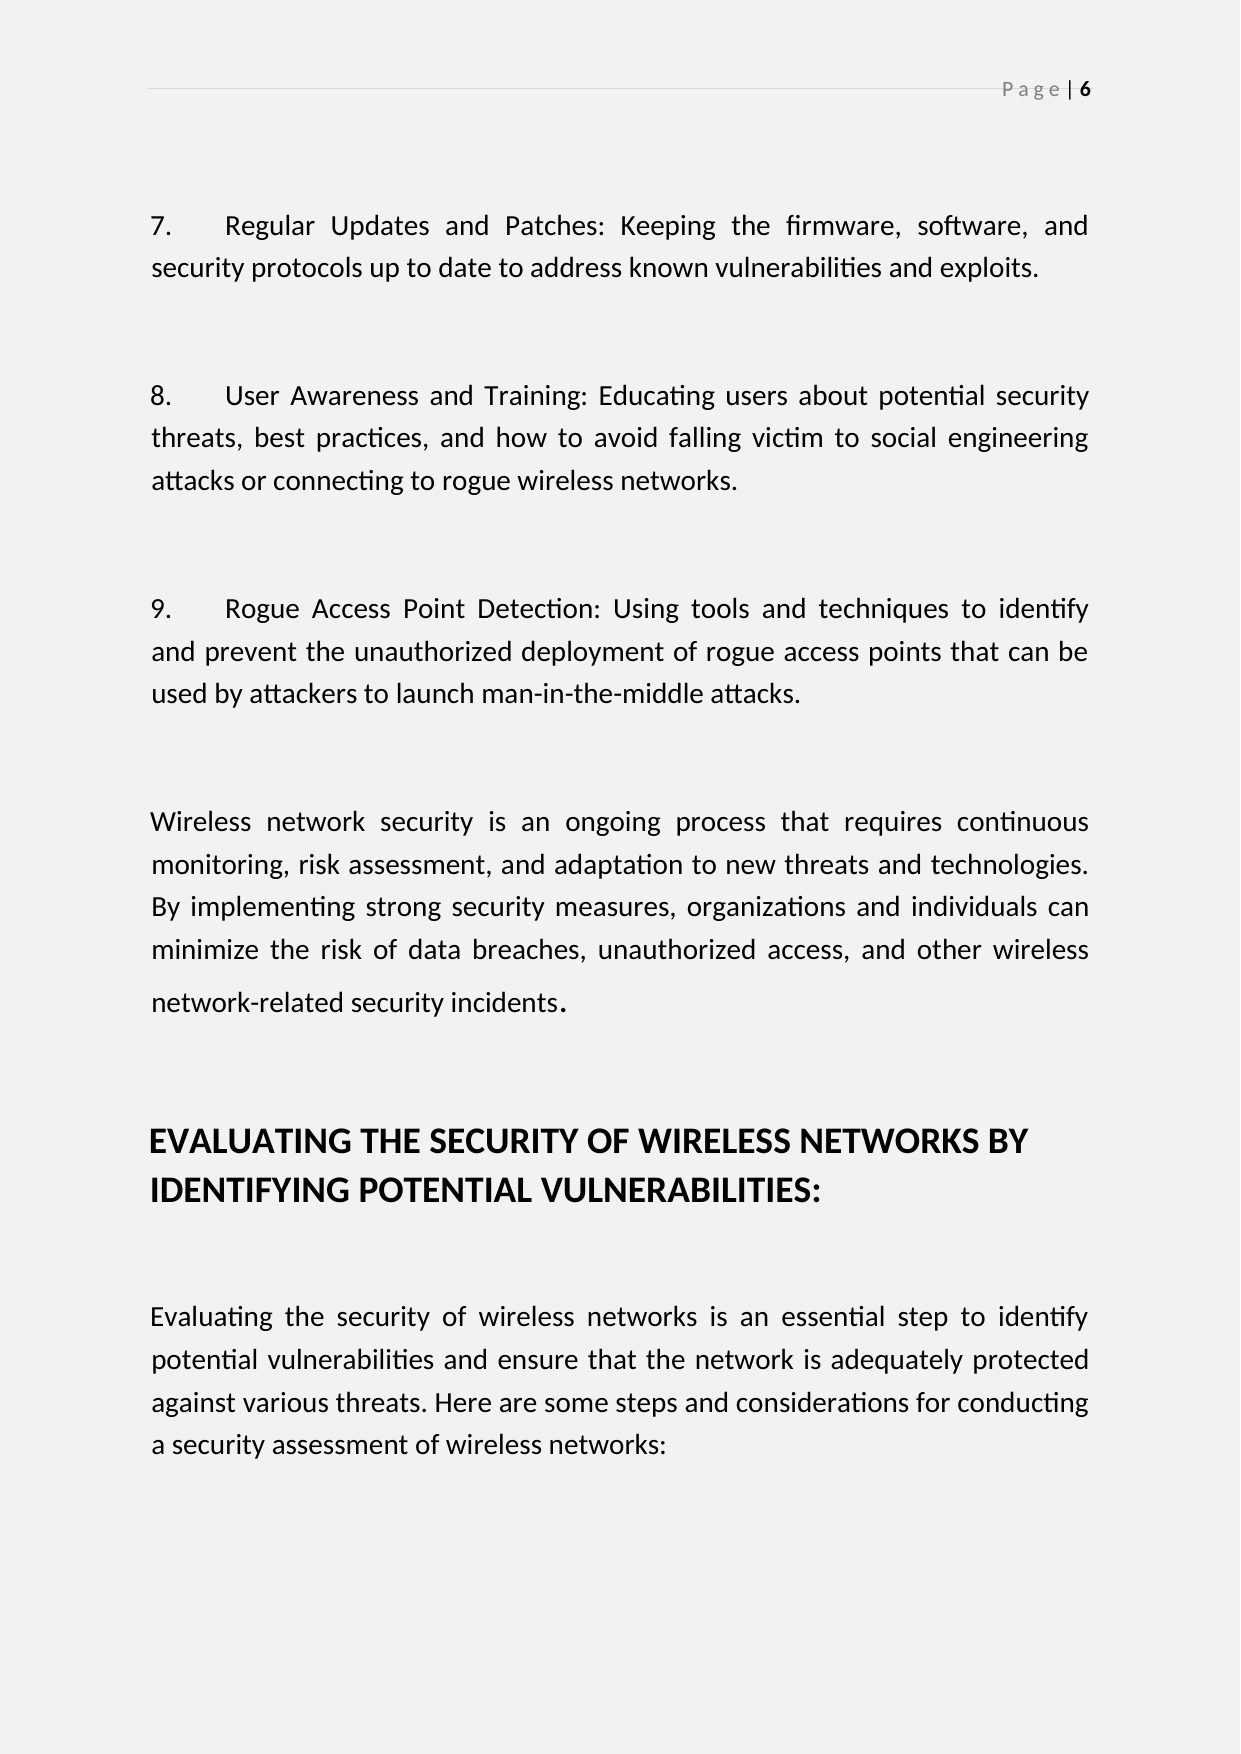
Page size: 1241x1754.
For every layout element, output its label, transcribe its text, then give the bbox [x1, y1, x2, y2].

list Regular Updates and Patches: Keeping the firmware, software, and security protocols up to date to address known vulnerabilities and exploits. [150, 207, 1090, 285]
text EVALUATING THE SECURITY OF WIRELESS NETWORKS BY IDENTIFYING POTENTIAL VULNERABILITIES: [148, 1117, 1097, 1212]
text Evaluating the security of wireless networks is an essential step to identify potential vulnerabilities and ensure that the network is adequately protected against various threats. Here are some steps and considerations for conducting a security assessment of wireless networks: [150, 1298, 1090, 1462]
list User Awareness and Training: Educating users about potential security threats, best practices, and how to avoid falling victim to social engineering attacks or connecting to rogue wireless networks. [150, 377, 1090, 498]
list Rogue Access Point Detection: Using tools and techniques to identify and prevent the unauthorized deployment of rogue access points that can be used by attackers to launch man-in-the-middle attacks. [150, 590, 1090, 711]
text Wireless network security is an ongoing process that requires continuous monitoring, risk assessment, and adaptation to new threats and technologies. By implementing strong security measures, organizations and individuals can minimize the risk of data breaches, unauthorized access, and other wireless network-related security incidents. [150, 803, 1090, 1022]
